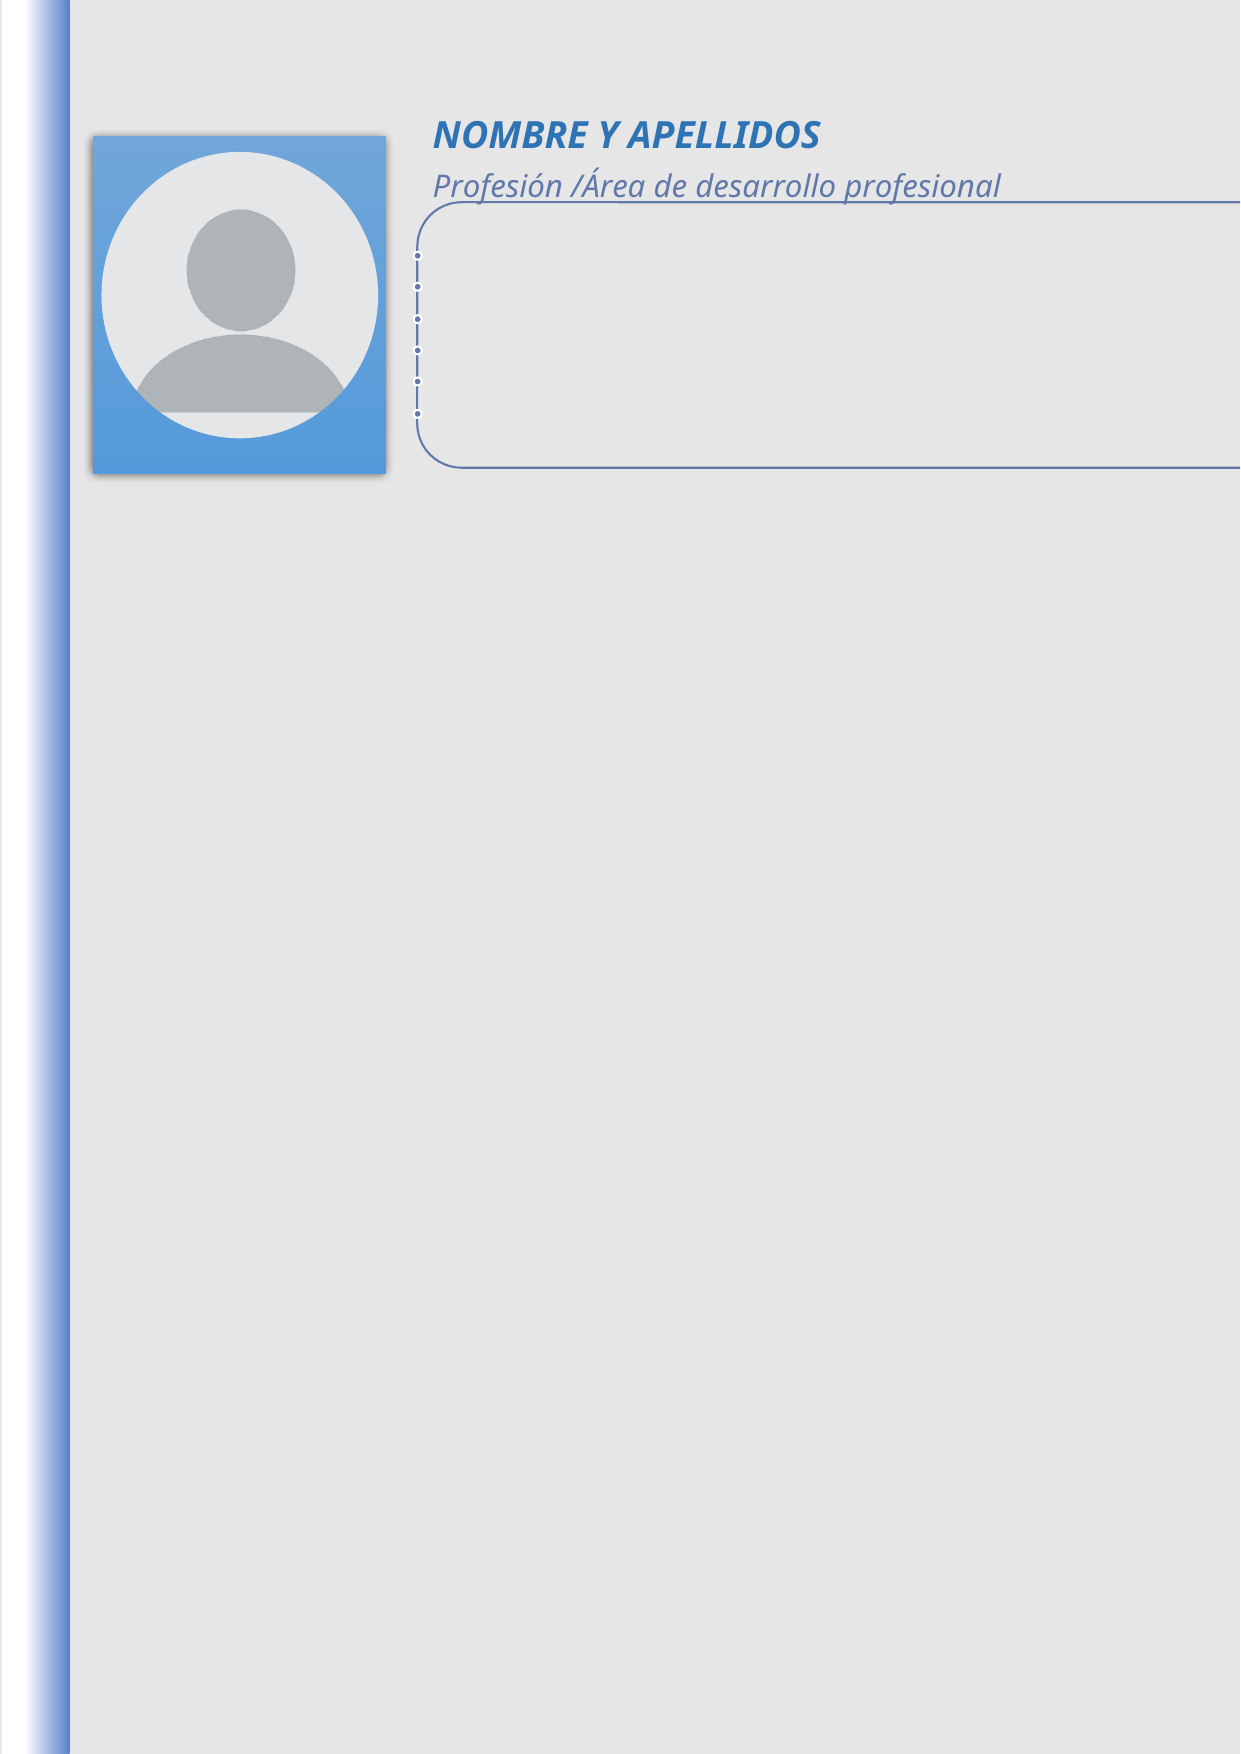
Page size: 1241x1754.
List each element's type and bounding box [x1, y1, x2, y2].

picture [101, 151, 379, 439]
